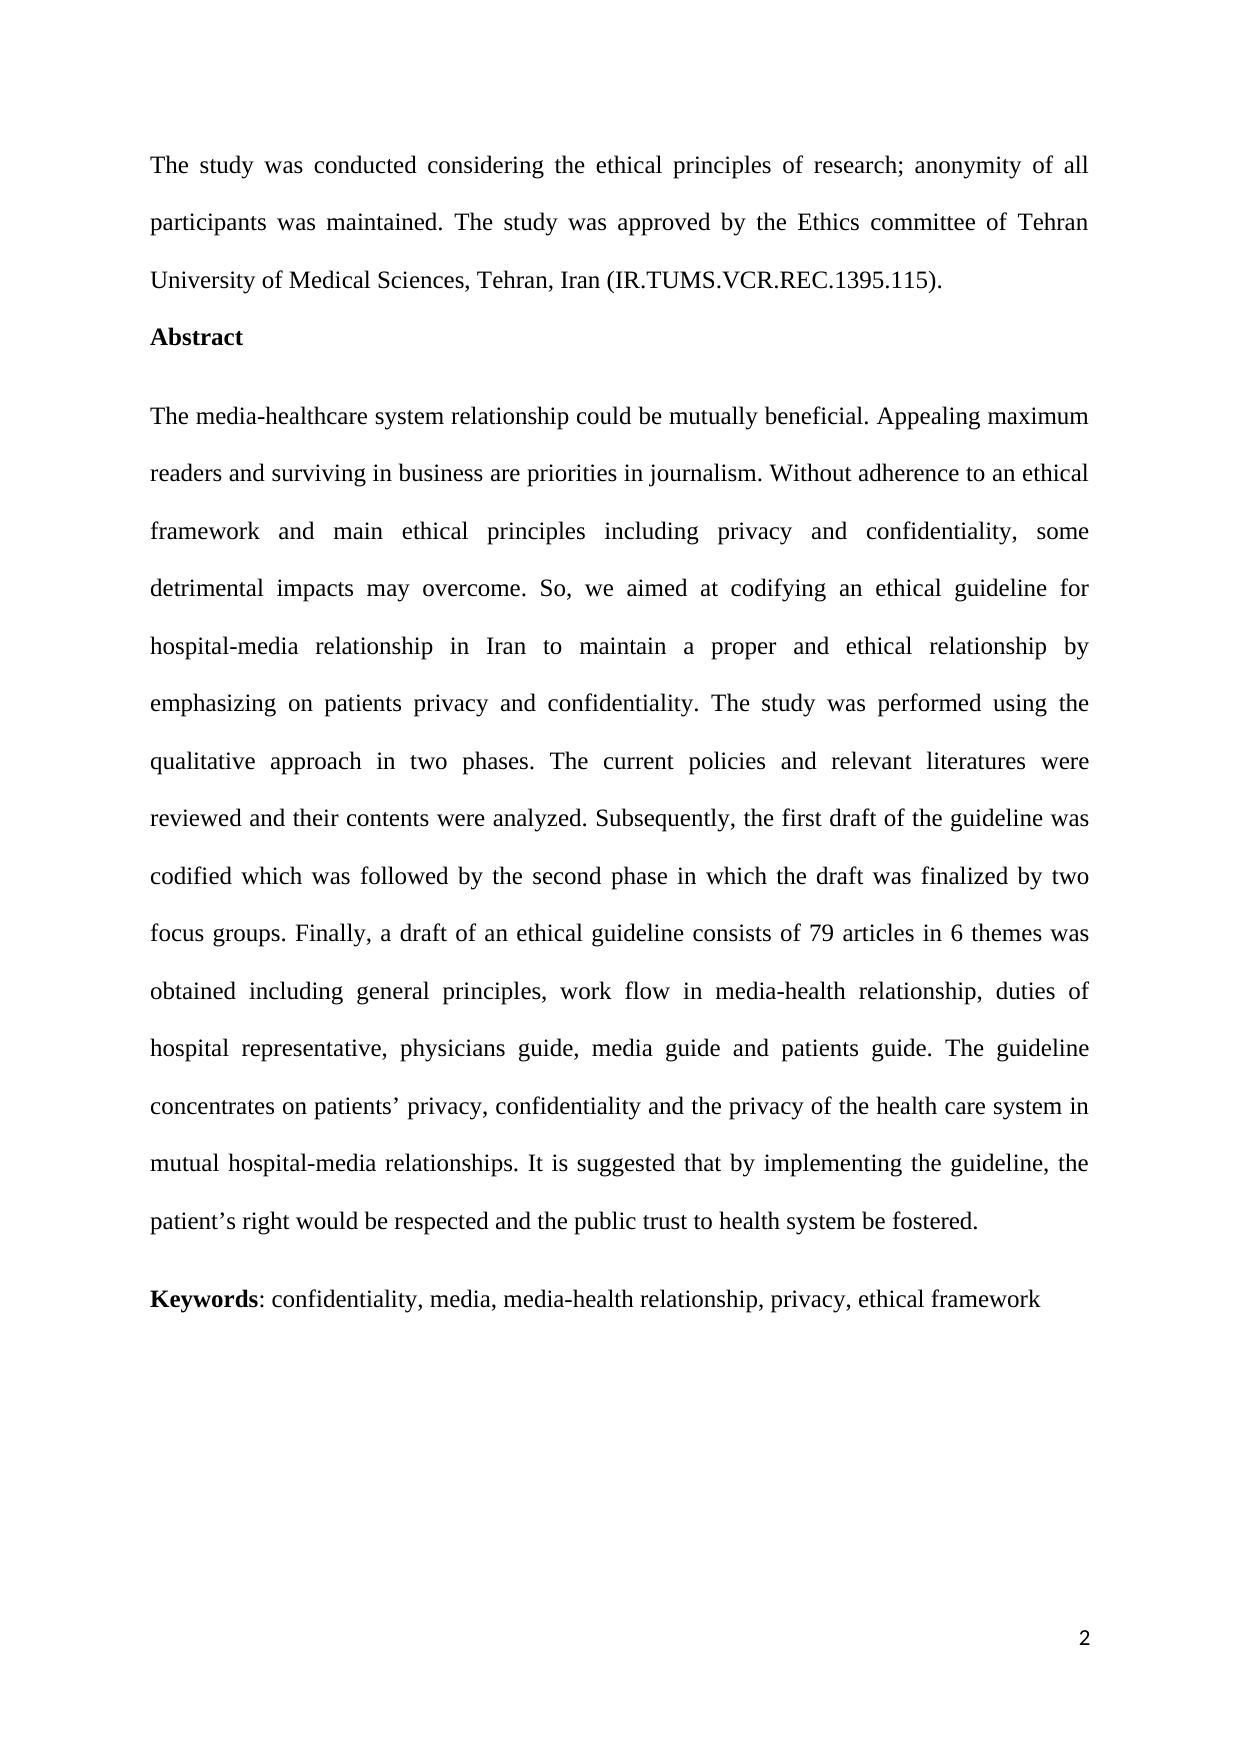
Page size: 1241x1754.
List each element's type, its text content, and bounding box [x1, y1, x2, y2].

text The media-healthcare system relationship could be mutually beneficial. Appealing maximum readers and surviving in business are priorities in journalism. Without adherence to an ethical framework and main ethical principles including privacy and confidentiality, some detrimental impacts may overcome. So, we aimed at codifying an ethical guideline for hospital-media relationship in Iran to maintain a proper and ethical relationship by emphasizing on patients privacy and confidentiality. The study was performed using the qualitative approach in two phases. The current policies and relevant literatures were reviewed and their contents were analyzed. Subsequently, the first draft of the guideline was codified which was followed by the second phase in which the draft was finalized by two focus groups. Finally, a draft of an ethical guideline consists of 79 articles in 6 themes was obtained including general principles, work flow in media-health relationship, duties of hospital representative, physicians guide, media guide and patients guide. The guideline concentrates on patients’ privacy, confidentiality and the privacy of the health care system in mutual hospital-media relationships. It is suggested that by implementing the guideline, the patient’s right would be respected and the public trust to health system be fostered. [150, 401, 1090, 1234]
text Keywords: confidentiality, media, media-health relationship, privacy, ethical framework [150, 1284, 1090, 1313]
text Abstract [150, 322, 1090, 351]
text The study was conducted considering the ethical principles of research; anonymity of all participants was maintained. The study was approved by the Ethics committee of Tehran University of Medical Sciences, Tehran, Iran (IR.TUMS.VCR.REC.1395.115). [150, 150, 1090, 294]
